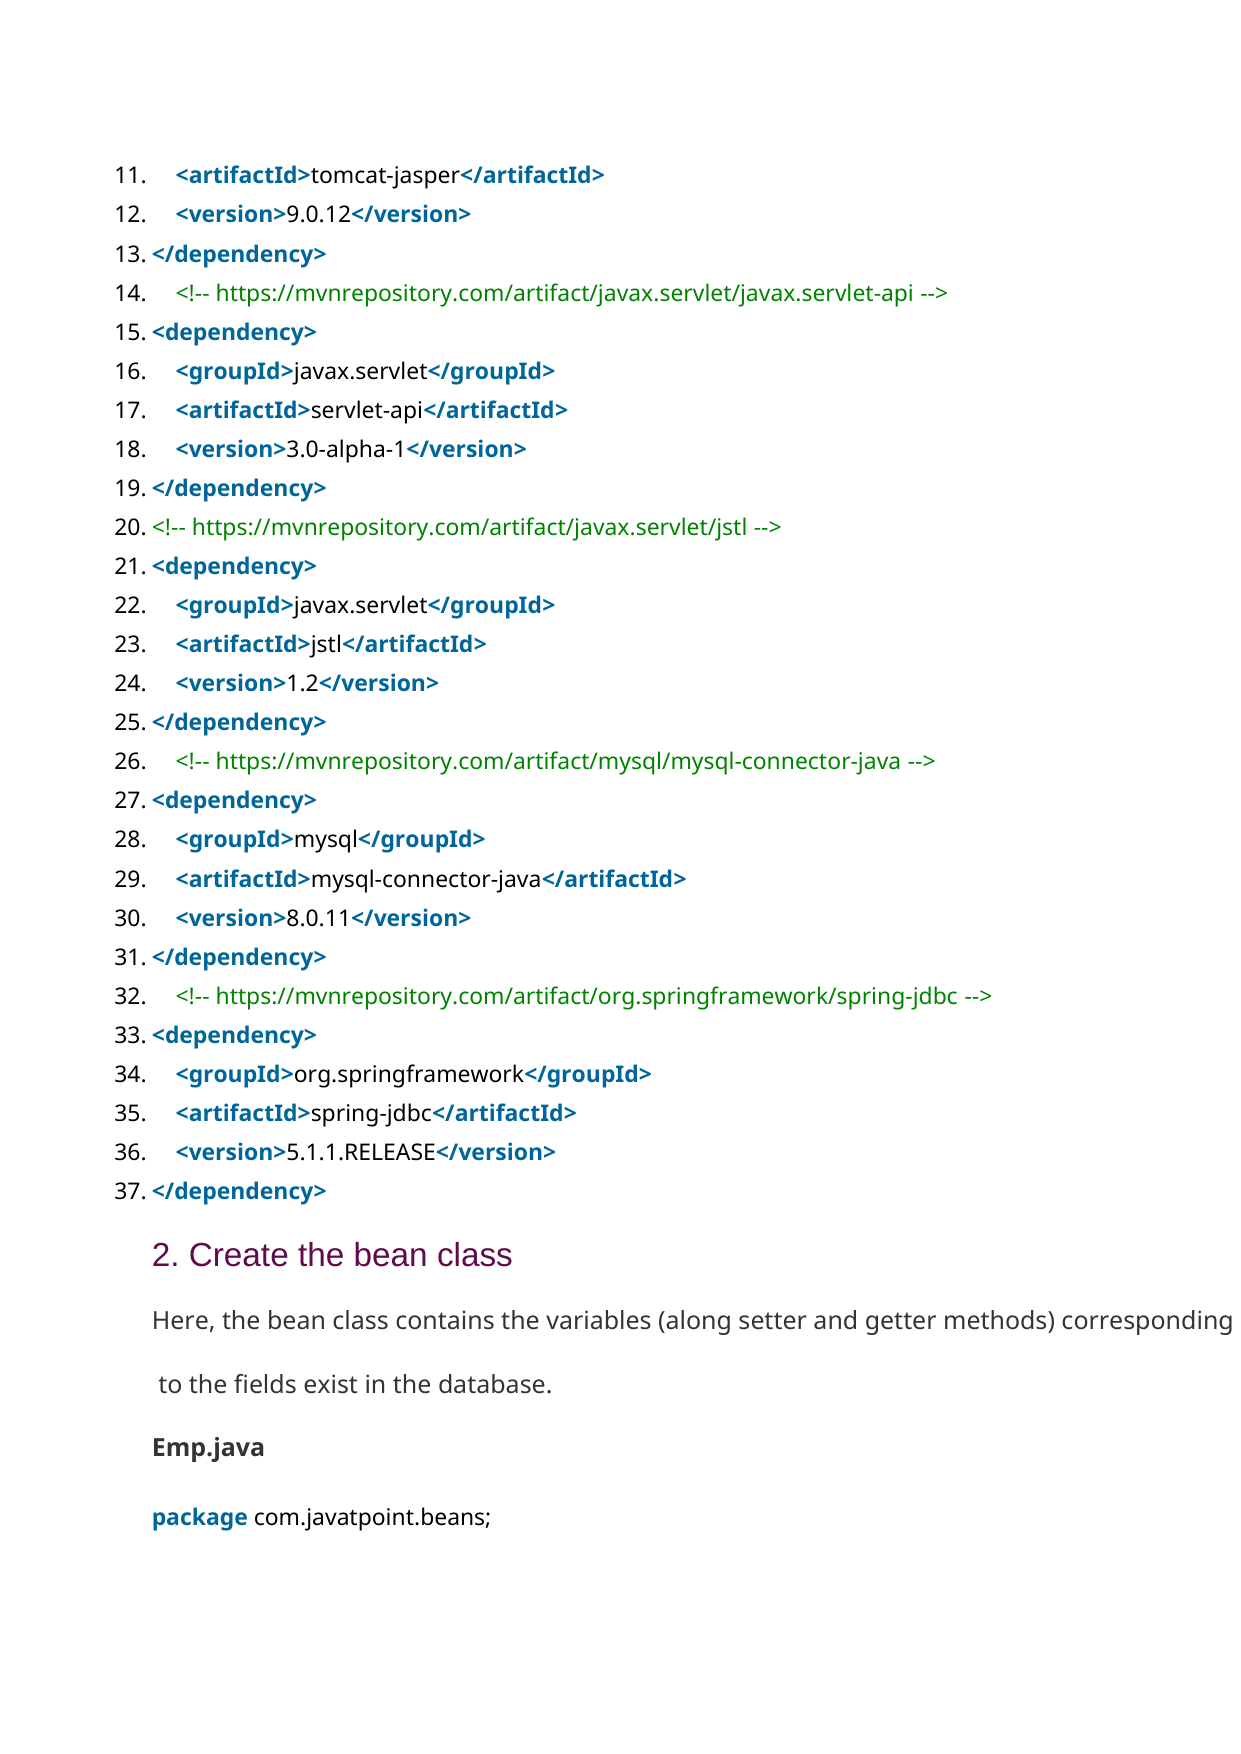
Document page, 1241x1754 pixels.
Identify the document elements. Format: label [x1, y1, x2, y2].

table_header [150, 150, 1240, 1572]
